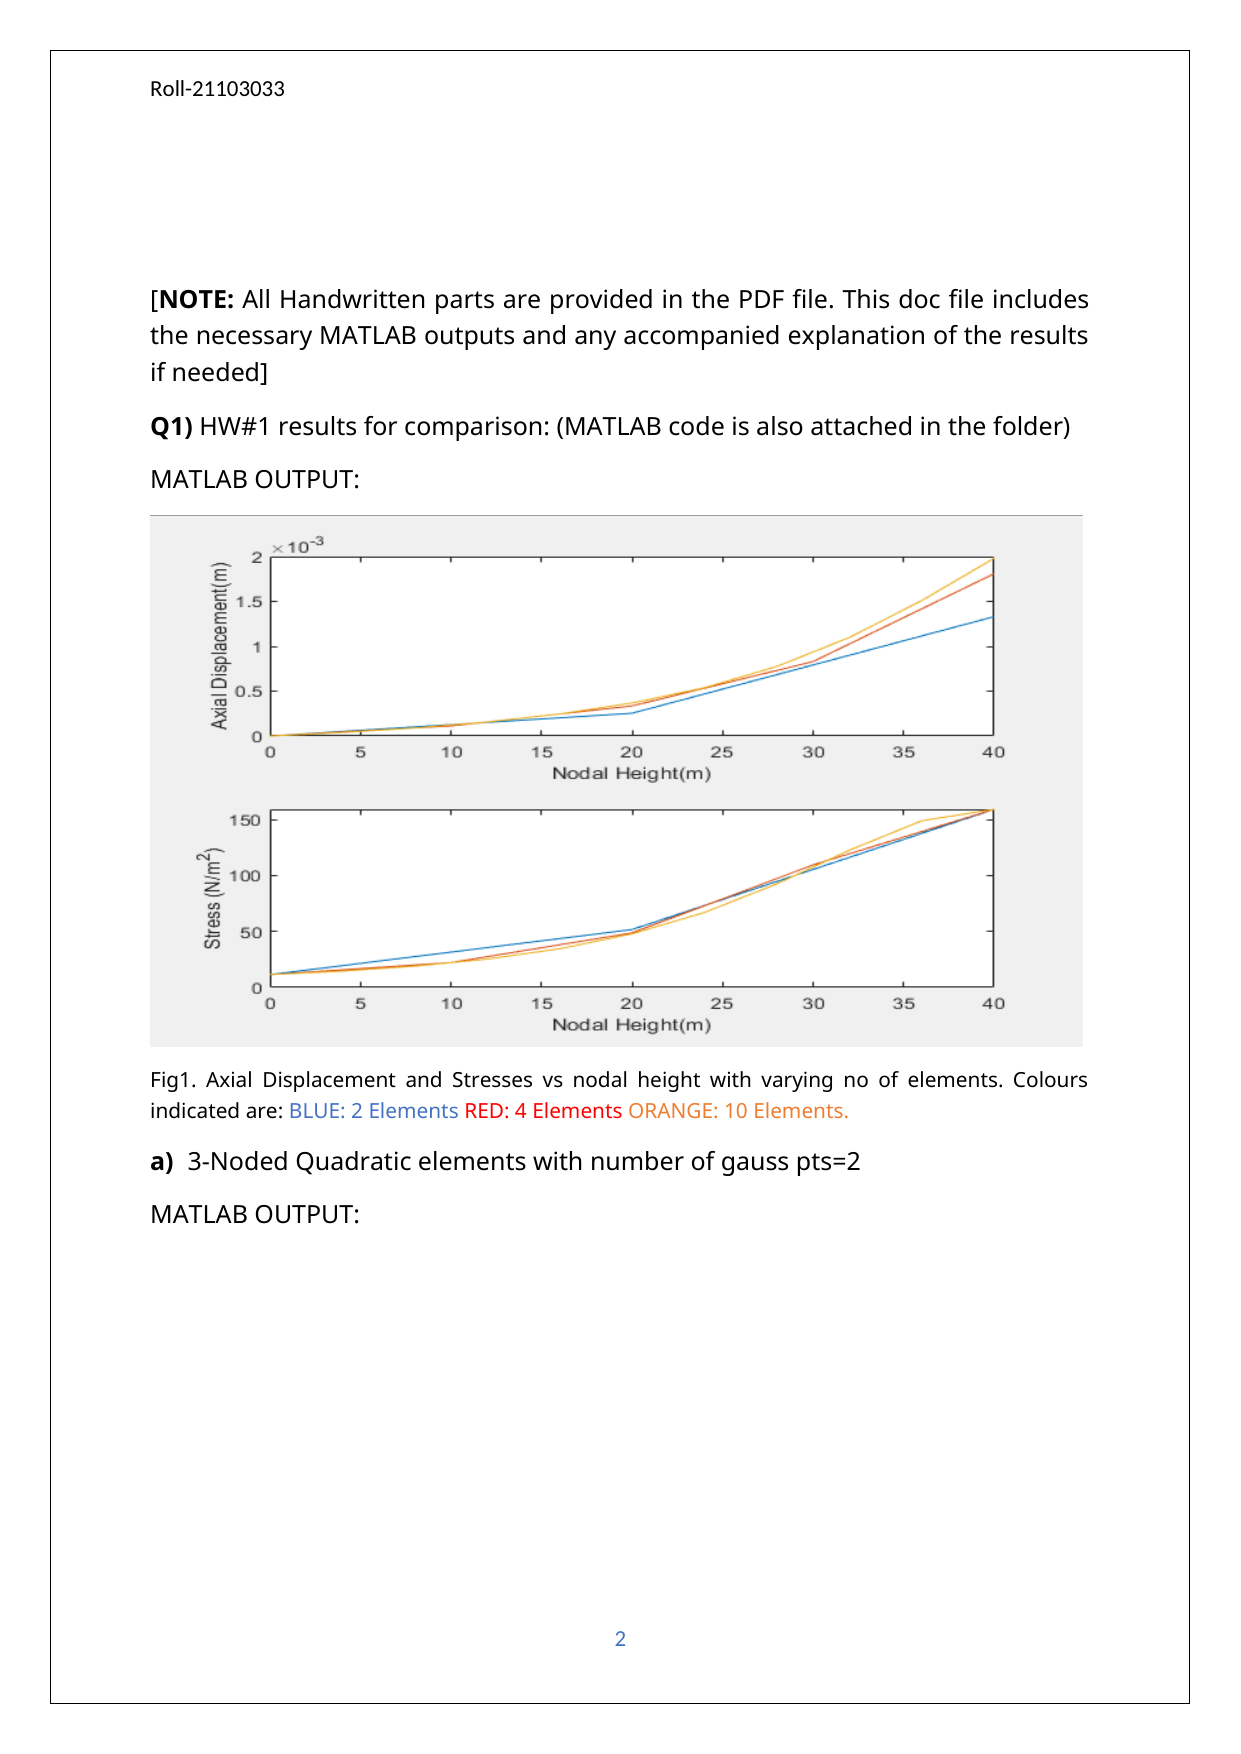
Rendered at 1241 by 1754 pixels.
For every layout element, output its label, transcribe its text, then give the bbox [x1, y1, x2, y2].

list 3-Noded Quadratic elements with number of gauss pts=2 [150, 1143, 1090, 1177]
text Q1) HW#1 results for comparison: (MATLAB code is also attached in the folder) [150, 408, 1090, 442]
text Fig1. Axial Displacement and Stresses vs nodal height with varying no of elements. Colours indicated are: BLUE: 2 Elements RED: 4 Elements ORANGE: 10 Elements. [150, 1065, 1090, 1124]
text [NOTE: All Handwritten parts are provided in the PDF file. This doc file includes the necessary MATLAB outputs and any accompanied explanation of the results if needed] [150, 281, 1090, 389]
text MATLAB OUTPUT: [150, 462, 1090, 496]
picture [150, 515, 1083, 1047]
text MATLAB OUTPUT: [150, 1197, 1090, 1231]
